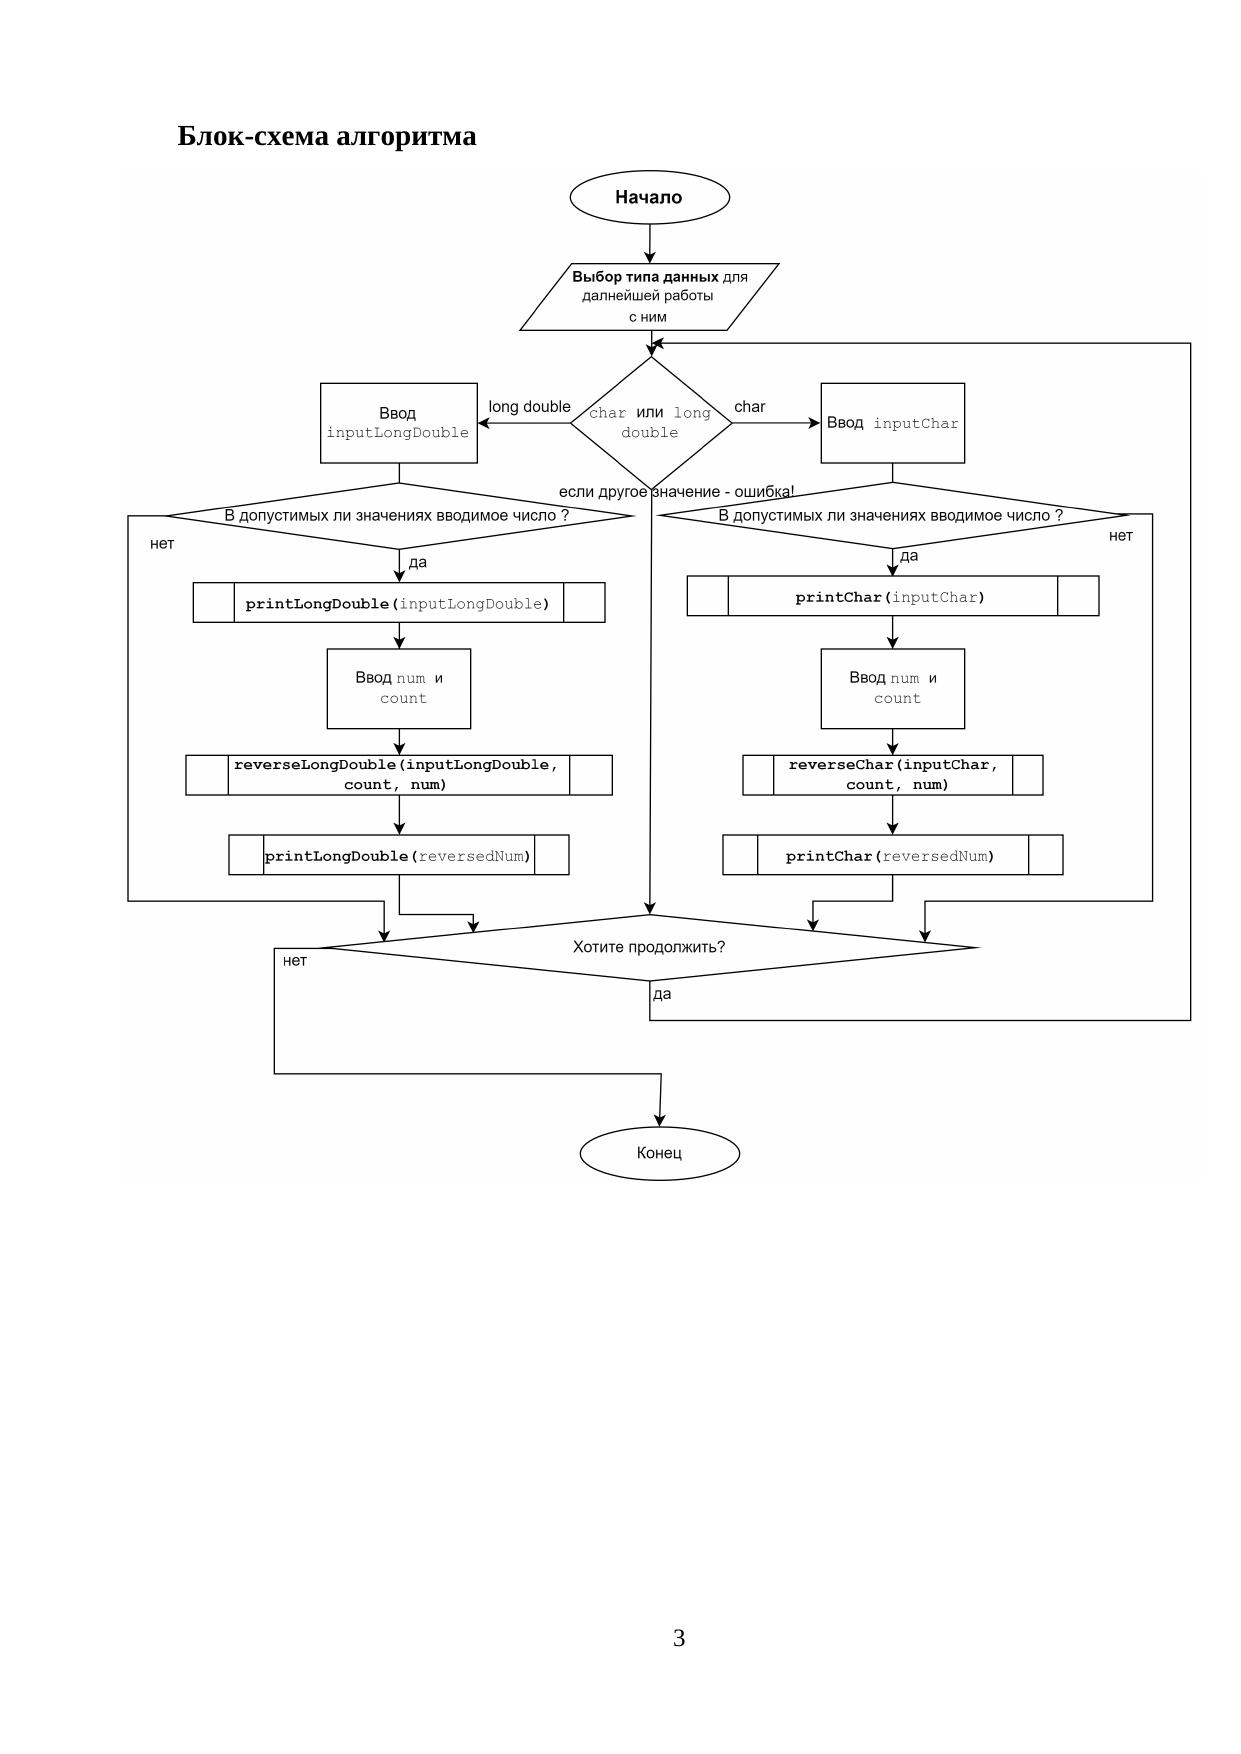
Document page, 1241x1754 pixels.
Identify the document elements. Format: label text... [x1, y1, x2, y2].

picture [118, 170, 1203, 1182]
text Блок-схема алгоритма [177, 118, 1181, 152]
